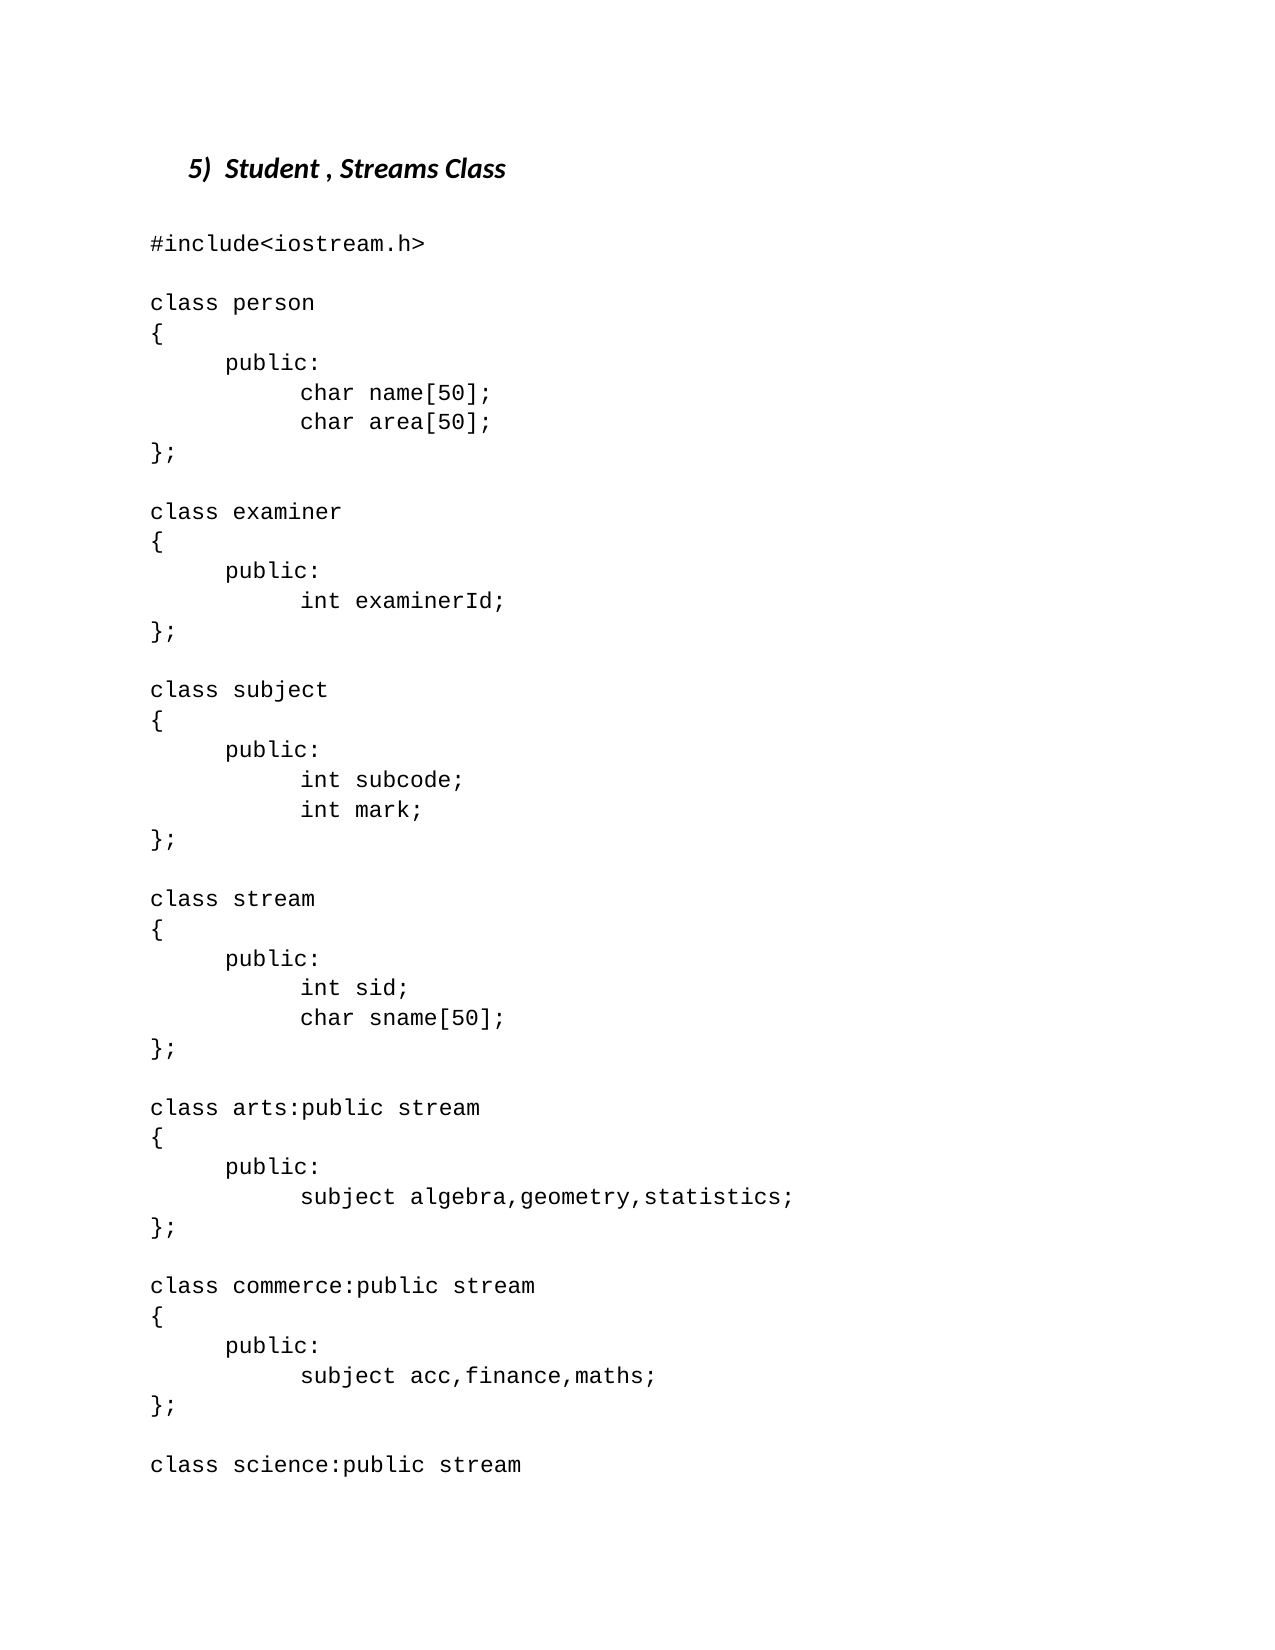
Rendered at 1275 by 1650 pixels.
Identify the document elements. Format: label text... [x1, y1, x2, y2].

text }; [150, 1215, 1125, 1241]
text }; [150, 440, 1125, 466]
text }; [150, 619, 1125, 645]
text char name[50]; [150, 381, 1125, 407]
text int subcode; [150, 768, 1125, 794]
text char sname[50]; [150, 1006, 1125, 1032]
text char area[50]; [150, 411, 1125, 437]
text #include<iostream.h> [150, 232, 1125, 258]
text public: [150, 947, 1125, 973]
text class examiner [150, 500, 1125, 526]
list Student , Streams Class [187, 150, 1125, 186]
text class arts:public stream [150, 1096, 1125, 1122]
text public: [150, 1334, 1125, 1360]
text }; [150, 1036, 1125, 1062]
text subject algebra,geometry,statistics; [150, 1185, 1125, 1211]
text { [150, 917, 1125, 943]
text subject acc,finance,maths; [150, 1364, 1125, 1390]
text class subject [150, 679, 1125, 705]
text class commerce:public stream [150, 1274, 1125, 1301]
text int mark; [150, 798, 1125, 824]
text class person [150, 291, 1125, 317]
text { [150, 321, 1125, 347]
text { [150, 530, 1125, 556]
text public: [150, 738, 1125, 764]
text class science:public stream [150, 1453, 1125, 1479]
text public: [150, 351, 1125, 377]
text { [150, 708, 1125, 734]
text }; [150, 1394, 1125, 1420]
text }; [150, 828, 1125, 854]
text { [150, 1126, 1125, 1152]
text class stream [150, 887, 1125, 913]
text int examinerId; [150, 589, 1125, 615]
text int sid; [150, 977, 1125, 1003]
text { [150, 1304, 1125, 1330]
text public: [150, 1155, 1125, 1181]
text public: [150, 559, 1125, 586]
